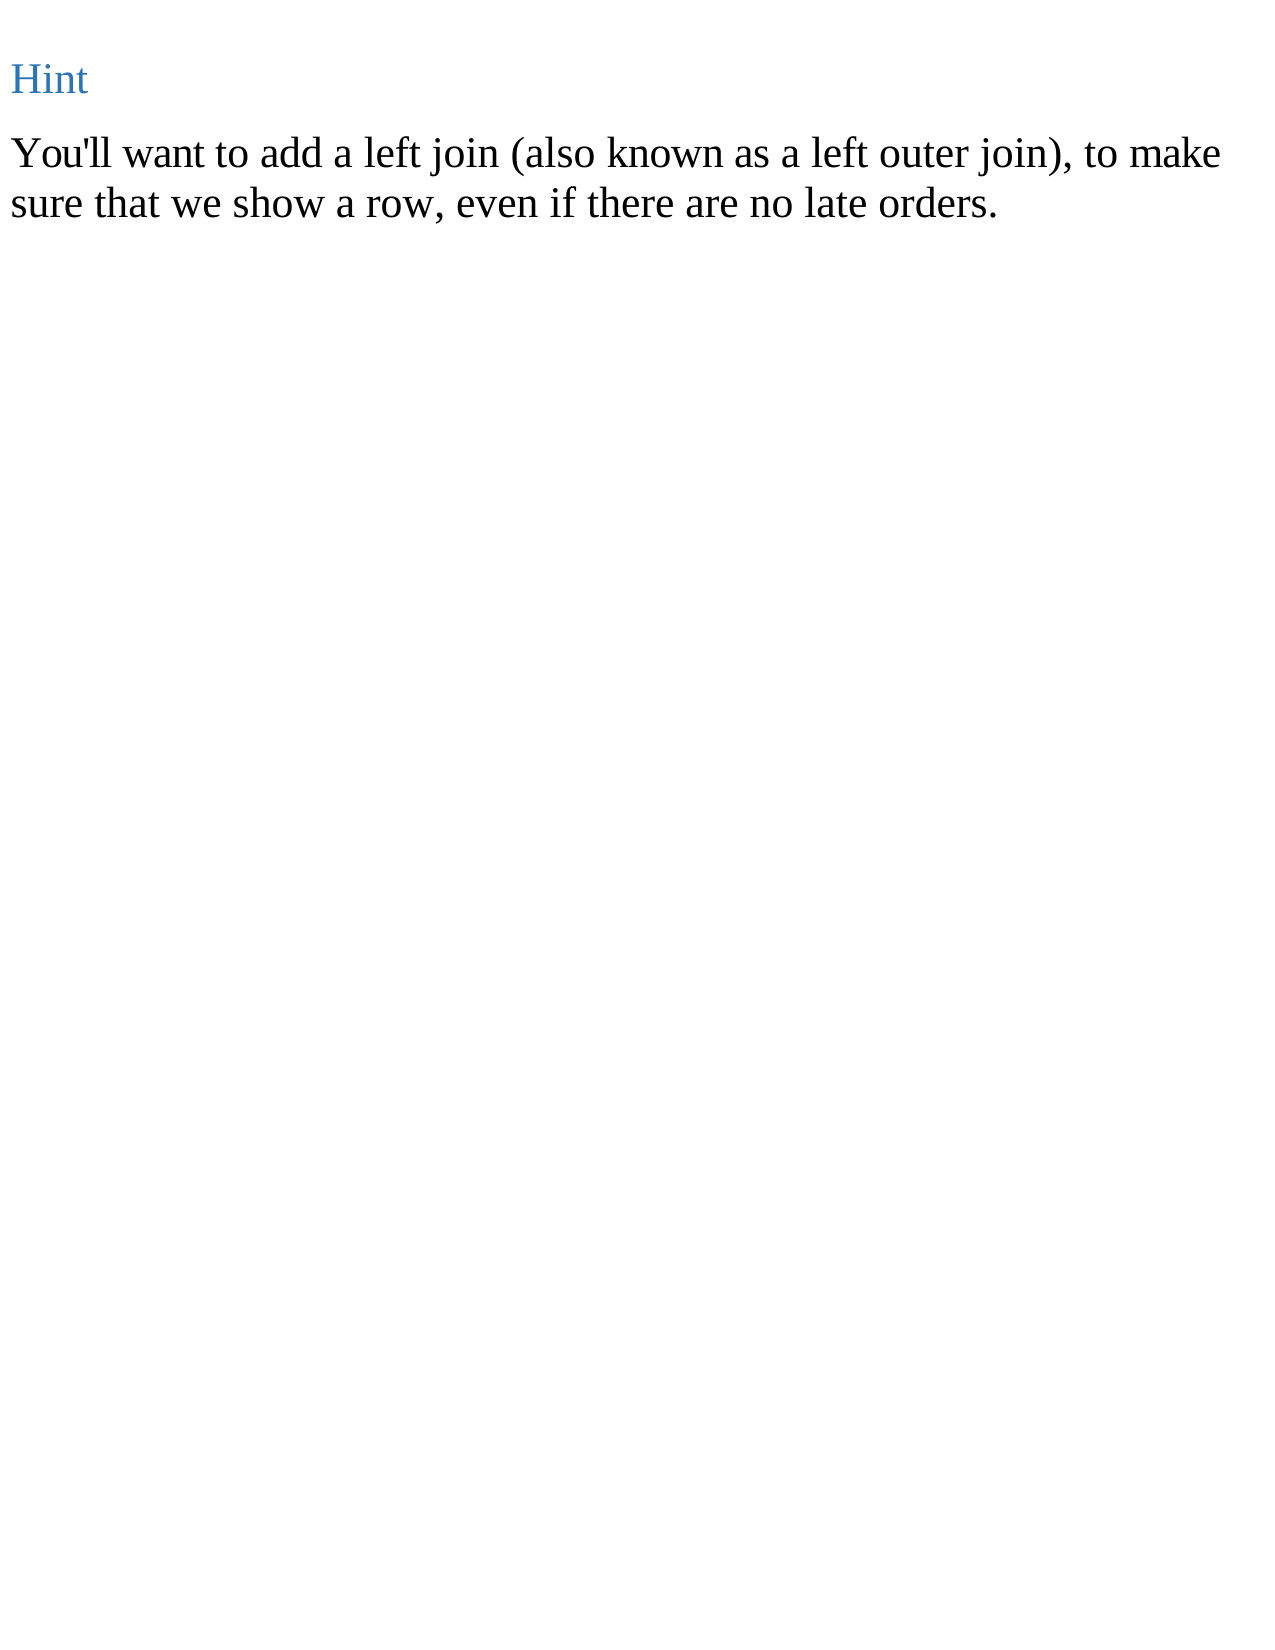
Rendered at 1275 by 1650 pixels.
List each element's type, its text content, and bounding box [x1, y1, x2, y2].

text sure that we show a row, even if there are no late orders. [10, 176, 1275, 227]
